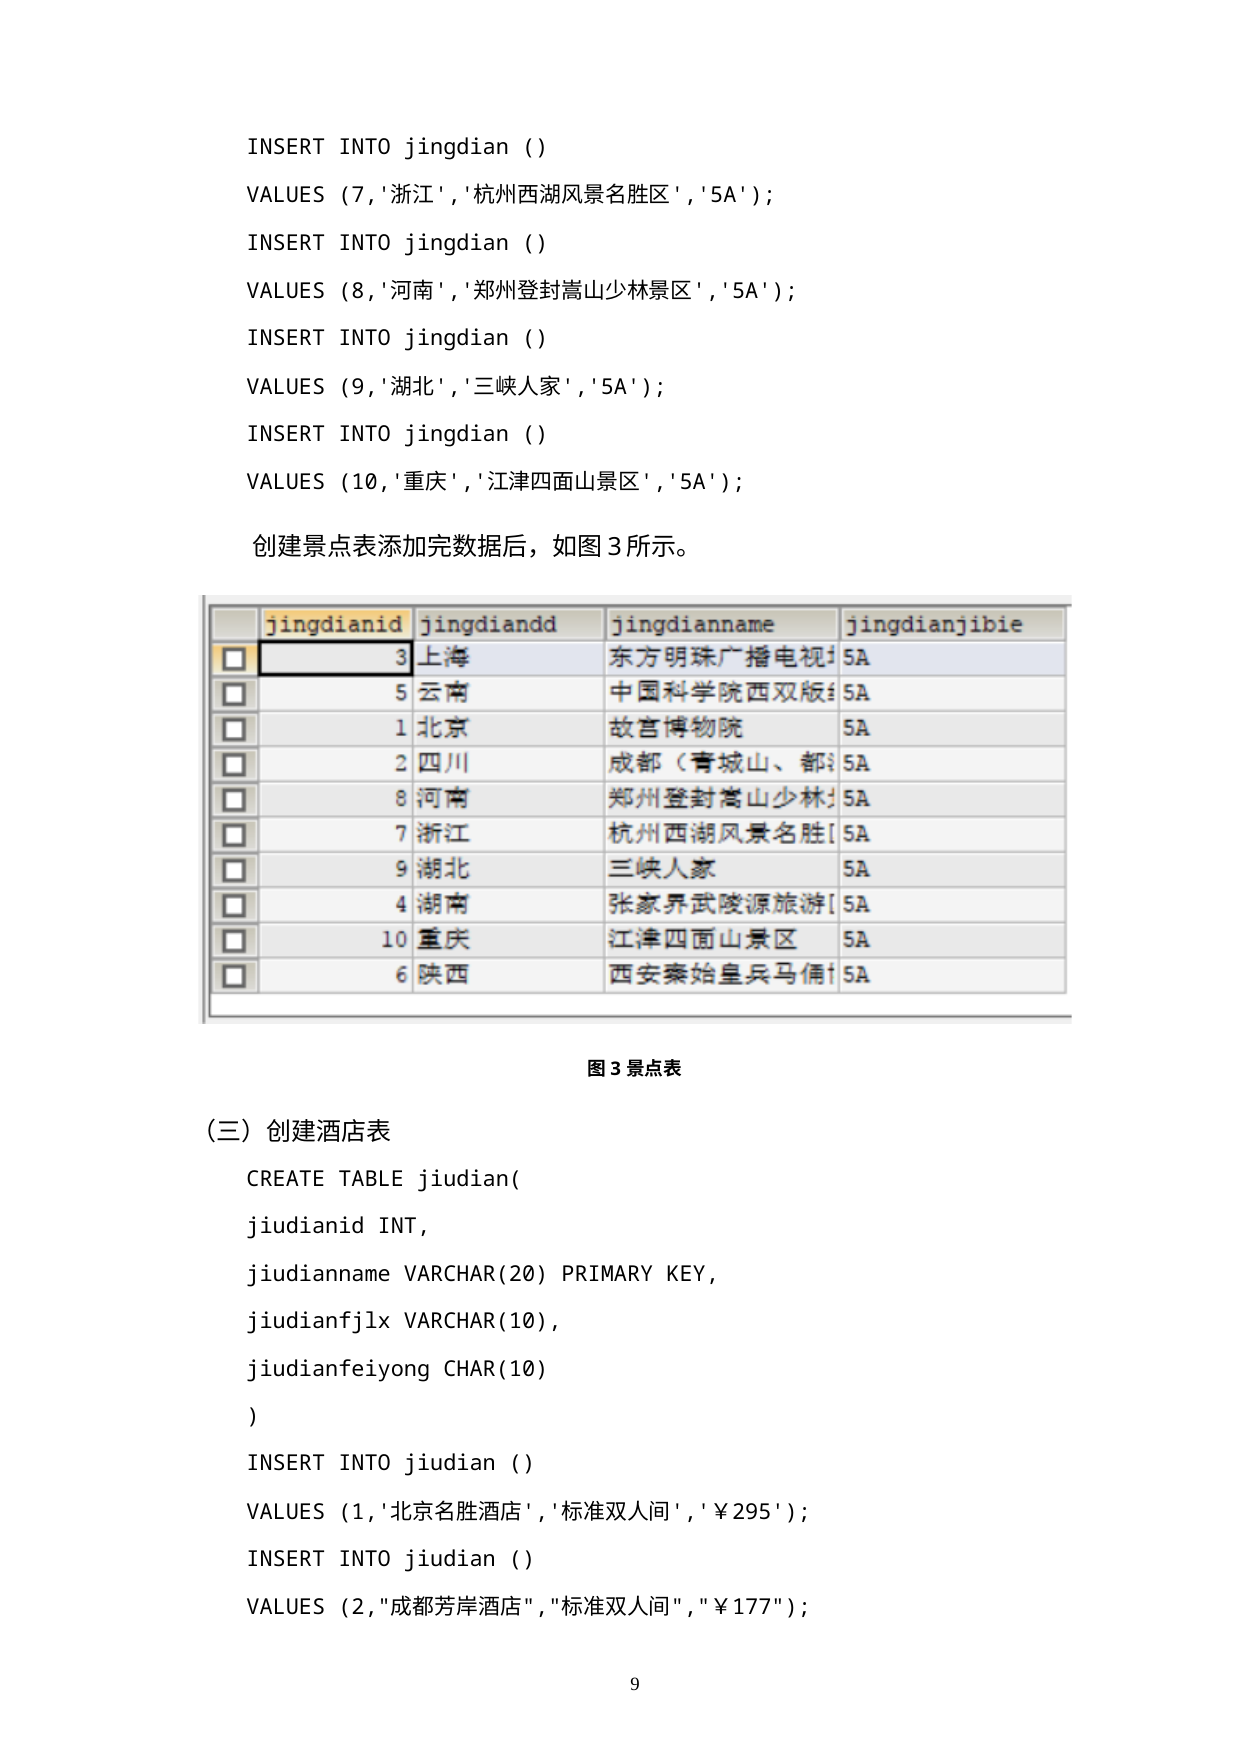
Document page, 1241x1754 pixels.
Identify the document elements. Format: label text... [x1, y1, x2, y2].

picture [198, 595, 1072, 1024]
text VALUES (7,'浙江','杭州西湖风景名胜区','5A'); [202, 177, 1122, 209]
text VALUES (8,'河南','郑州登封嵩山少林景区','5A'); [202, 273, 1122, 305]
text 图3 景点表 [148, 1051, 1122, 1083]
text jiudianfjlx VARCHAR(10), [202, 1304, 1122, 1336]
text （三）创建酒店表 [191, 1097, 1122, 1162]
text jiudianid INT, [202, 1209, 1122, 1241]
text 创建景点表添加完数据后，如图3所示。 [202, 512, 1122, 577]
text INSERT INTO jiudian () [202, 1446, 1122, 1478]
text CREATE TABLE jiudian( [202, 1162, 1122, 1194]
text INSERT INTO jiudian () [202, 1542, 1122, 1574]
text INSERT INTO jingdian () [202, 417, 1122, 449]
text VALUES (1,'北京名胜酒店','标准双人间','￥295'); [202, 1493, 1122, 1526]
text jiudianname VARCHAR(20) PRIMARY KEY, [202, 1256, 1122, 1289]
text VALUES (10,'重庆','江津四面山景区','5A'); [202, 464, 1122, 497]
text INSERT INTO jingdian () [202, 129, 1122, 162]
text VALUES (9,'湖北','三峡人家','5A'); [202, 368, 1122, 401]
text ) [202, 1398, 1122, 1431]
text INSERT INTO jingdian () [202, 225, 1122, 258]
text VALUES (2,"成都芳岸酒店","标准双人间","￥177"); [202, 1589, 1122, 1622]
text jiudianfeiyong CHAR(10) [202, 1351, 1122, 1384]
text INSERT INTO jingdian () [202, 321, 1122, 353]
